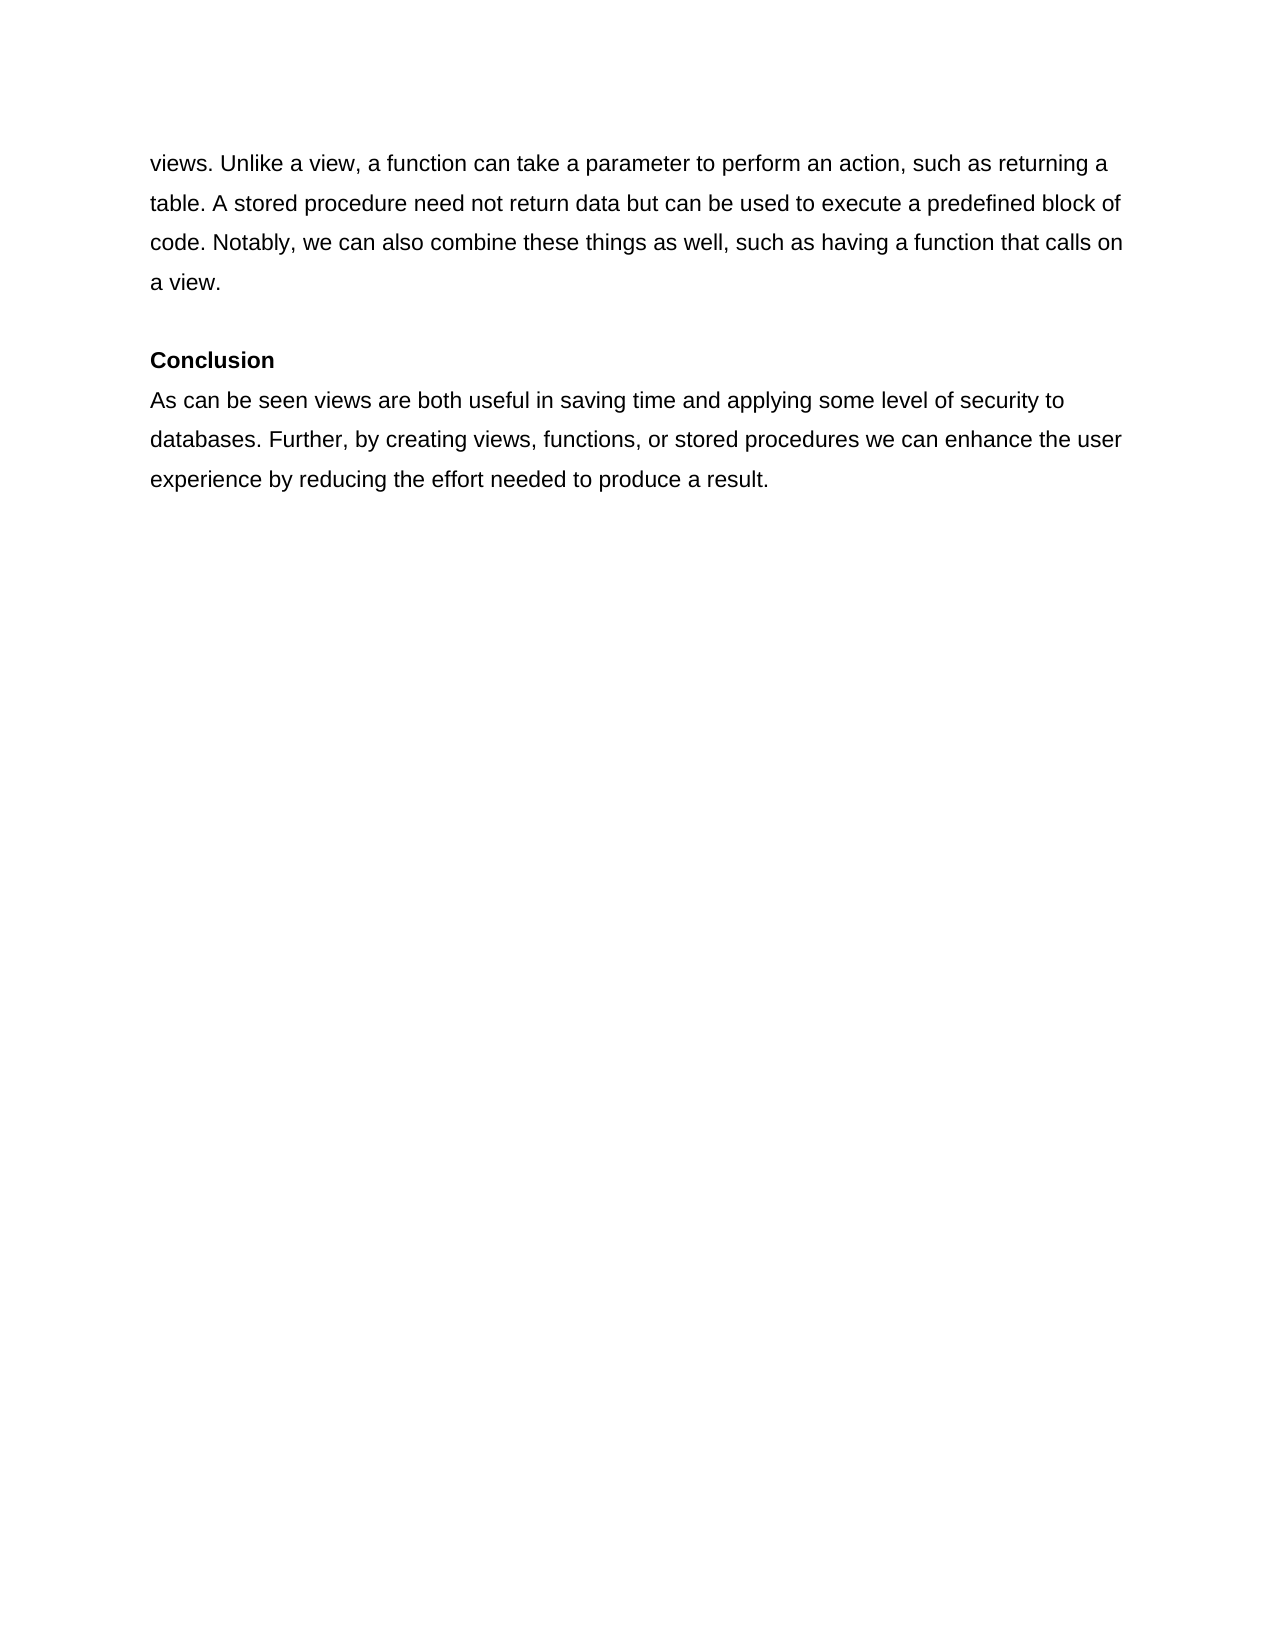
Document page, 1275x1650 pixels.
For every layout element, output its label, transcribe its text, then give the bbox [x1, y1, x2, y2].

text As can be seen views are both useful in saving time and applying some level of security to databases. Further, by creating views, functions, or stored procedures we can enhance the user experience by reducing the effort needed to produce a result. [150, 387, 1125, 492]
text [150, 150, 1125, 295]
text Conclusion [150, 347, 1125, 374]
